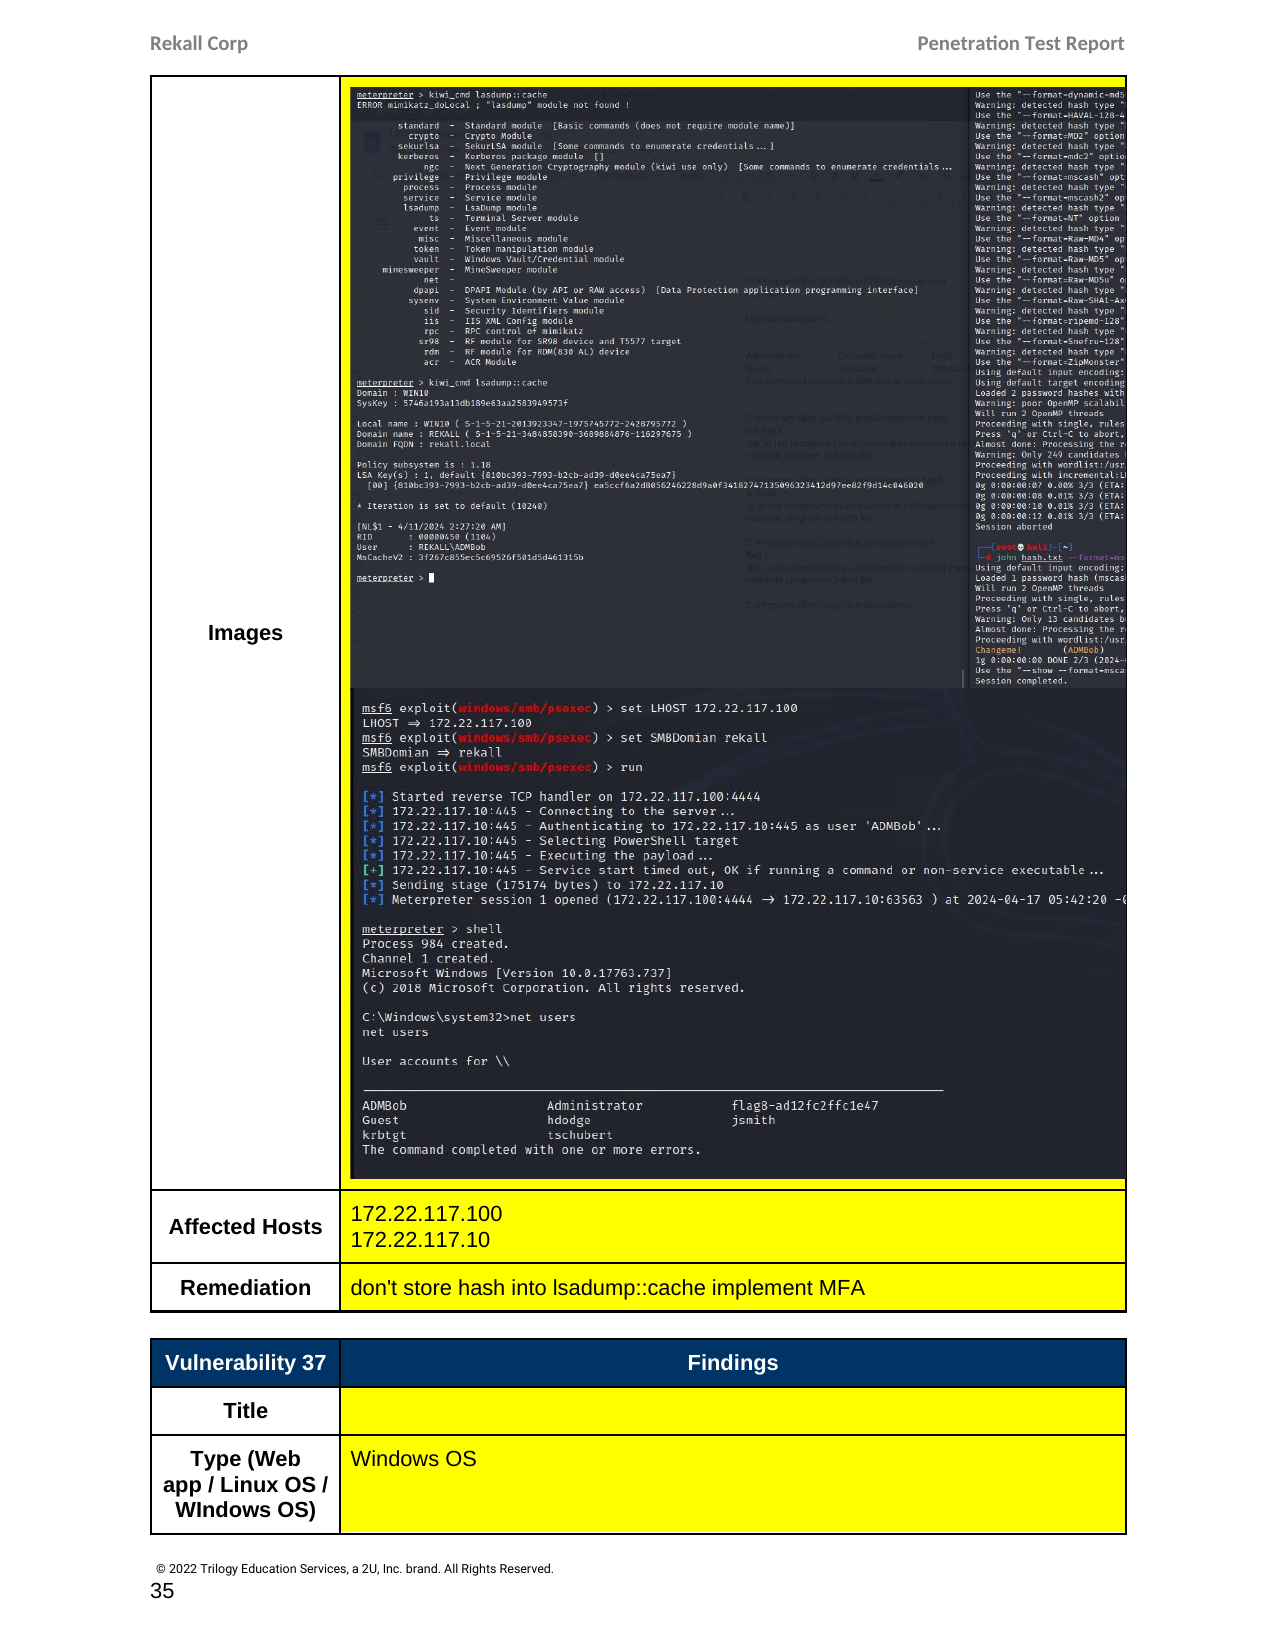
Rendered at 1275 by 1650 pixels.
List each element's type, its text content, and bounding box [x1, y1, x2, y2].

table_cell Images [152, 77, 339, 1189]
table_cell Affected Hosts [152, 1191, 339, 1262]
table_header Findings [341, 1340, 1125, 1386]
picture [350, 87, 1127, 1179]
table_cell Type (Web app / Linux OS / WIndows OS) [152, 1436, 339, 1532]
table_cell don't store hash into lsadump::cache implement MFA [341, 1264, 1125, 1310]
table_header Vulnerability 37 [152, 1340, 339, 1386]
table_cell [341, 77, 1125, 1189]
table_cell 172.22.117.100 172.22.117.10 [341, 1191, 1125, 1262]
table_cell Remediation [152, 1264, 339, 1310]
table_cell Windows OS [341, 1436, 1125, 1532]
table_cell [341, 1388, 1125, 1434]
table_cell Title [152, 1388, 339, 1434]
